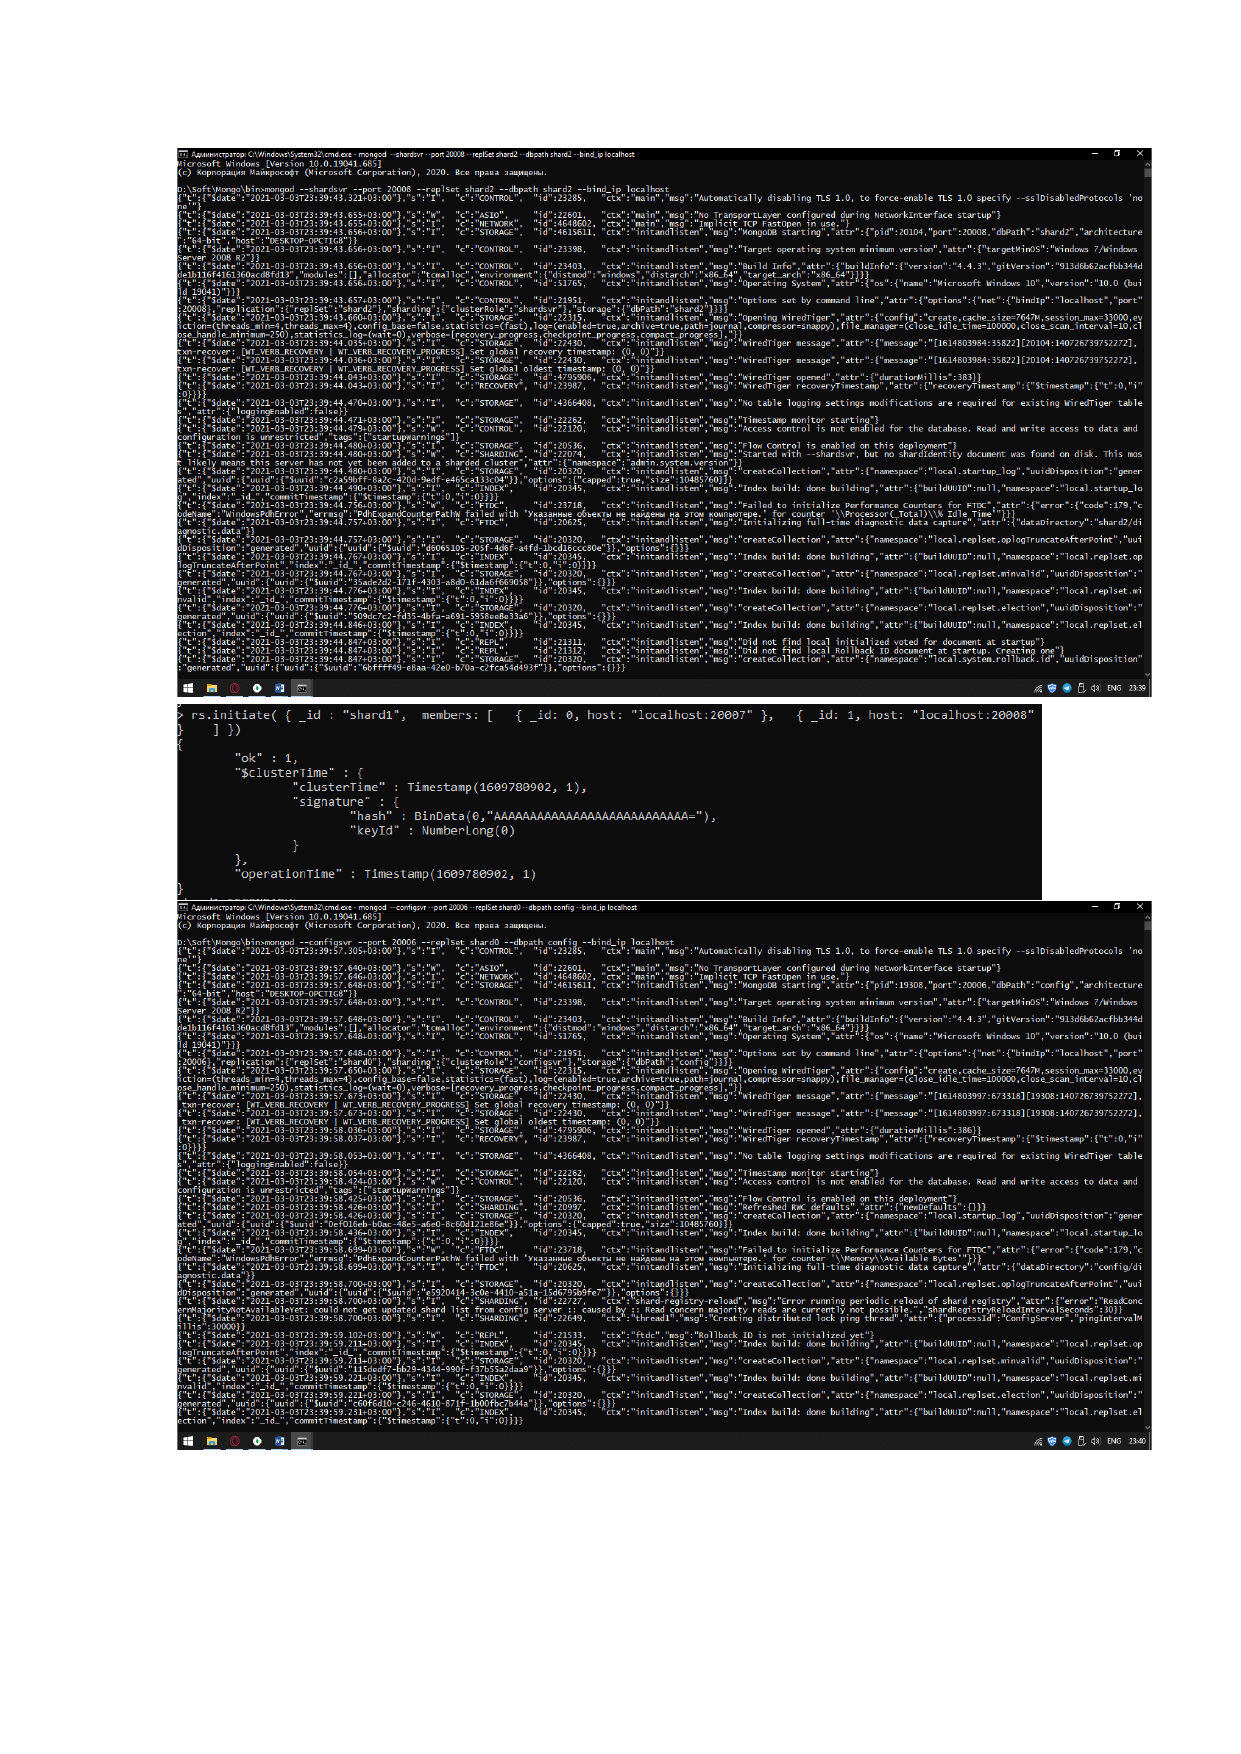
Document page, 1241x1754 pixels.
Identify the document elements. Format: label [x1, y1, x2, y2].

picture [177, 148, 1152, 697]
picture [177, 901, 1152, 1450]
picture [177, 704, 1043, 900]
